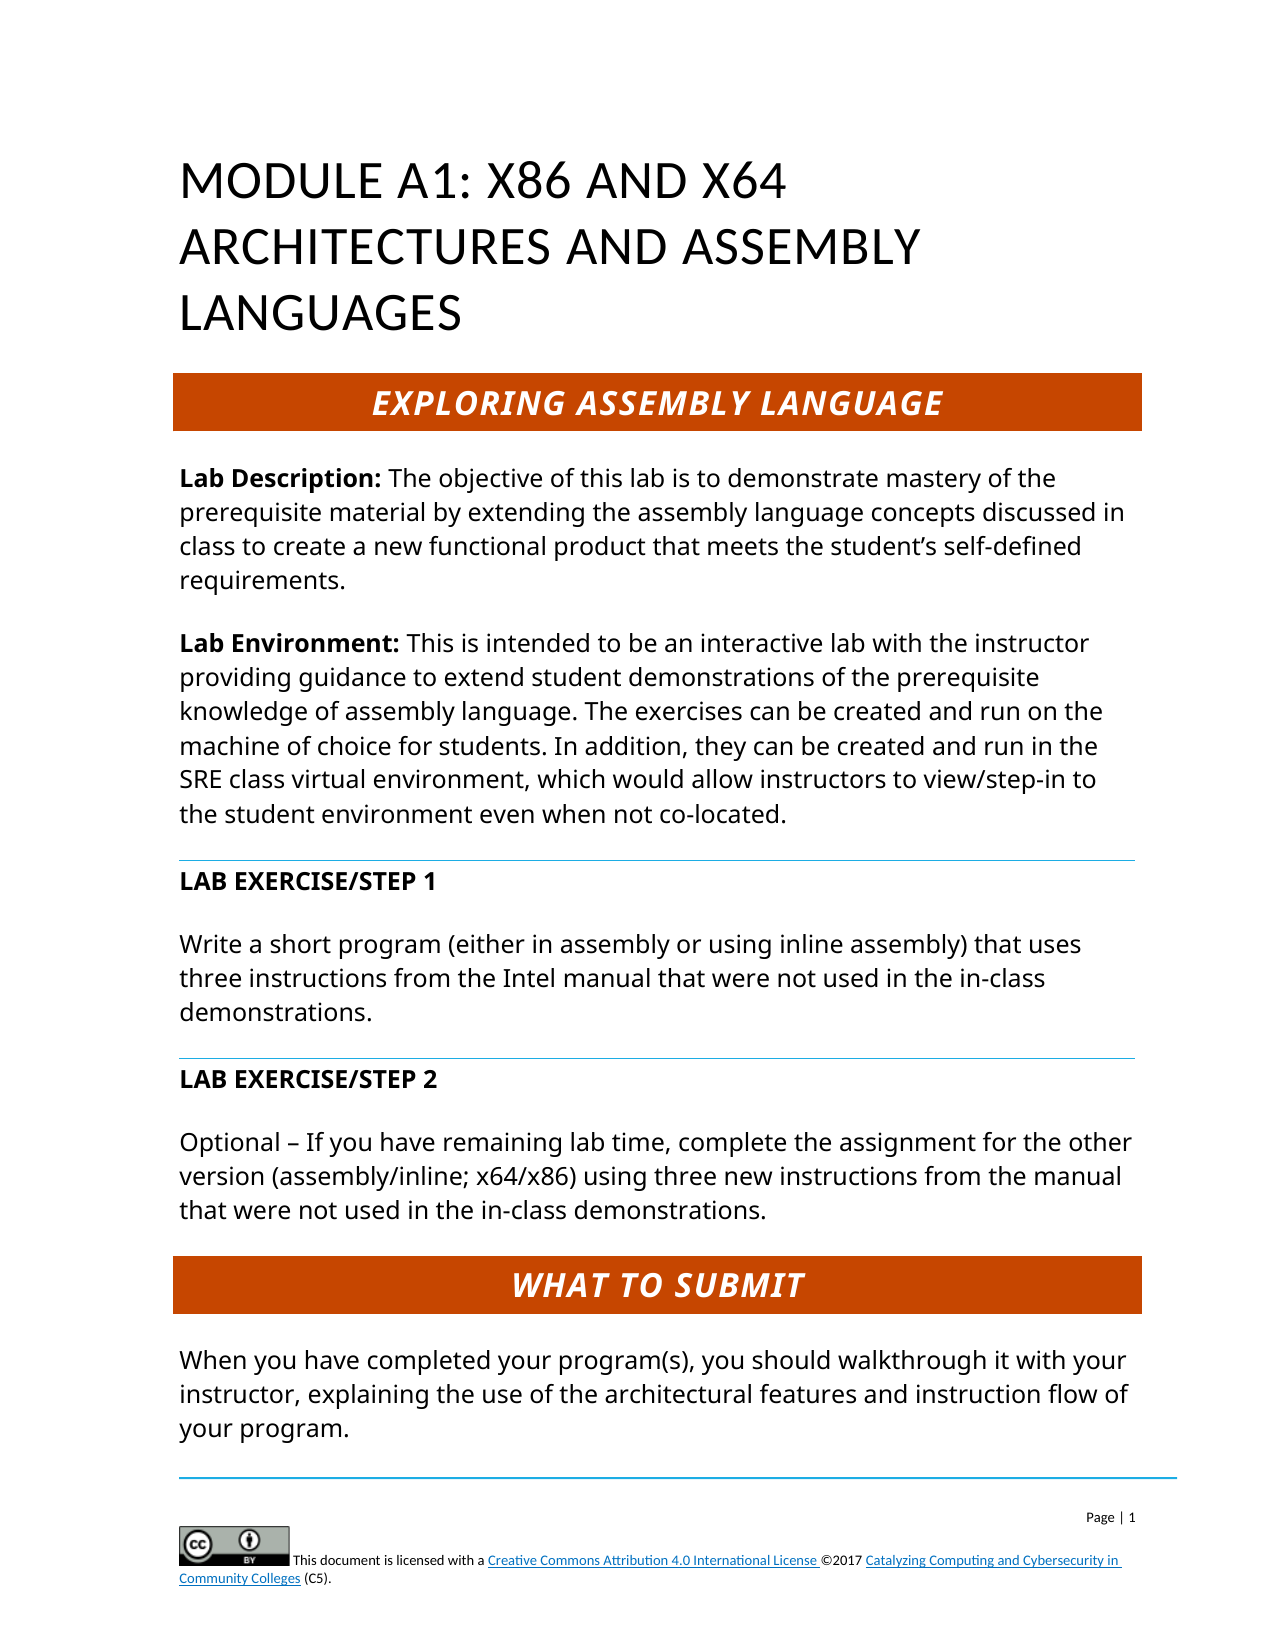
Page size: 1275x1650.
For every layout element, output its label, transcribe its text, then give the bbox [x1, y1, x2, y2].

text Module A1: x86 and x64 architectures and assembly languages [179, 146, 1135, 344]
text Write a short program (either in assembly or using inline assembly) that uses three instructions from the Intel manual that were not used in the in-class demonstrations. [179, 926, 1135, 1028]
text Optional – If you have remaining lab time, complete the assignment for the other version (assembly/inline; x64/x86) using three new instructions from the manual that were not used in the in-class demonstrations. [179, 1124, 1135, 1227]
text Lab Description: The objective of this lab is to demonstrate mastery of the prerequisite material by extending the assembly language concepts discussed in class to create a new functional product that meets the student’s self-defined requirements. [179, 461, 1135, 597]
text When you have completed your program(s), you should walkthrough it with your instructor, explaining the use of the architectural features and instruction flow of your program. [179, 1343, 1135, 1445]
subtitle Exploring Assembly Language [179, 380, 1135, 425]
picture [179, 1526, 290, 1566]
subtitle What to submit [179, 1262, 1135, 1308]
text LAB EXERCISE/STEP 2 [179, 1059, 1135, 1095]
text Lab Environment: This is intended to be an interactive lab with the instructor providing guidance to extend student demonstrations of the prerequisite knowledge of assembly language. The exercises can be created and run on the machine of choice for students. In addition, they can be created and run in the SRE class virtual environment, which would allow instructors to view/step-in to the student environment even when not co-located. [179, 626, 1135, 830]
text LAB EXERCISE/STEP 1 [179, 861, 1135, 897]
